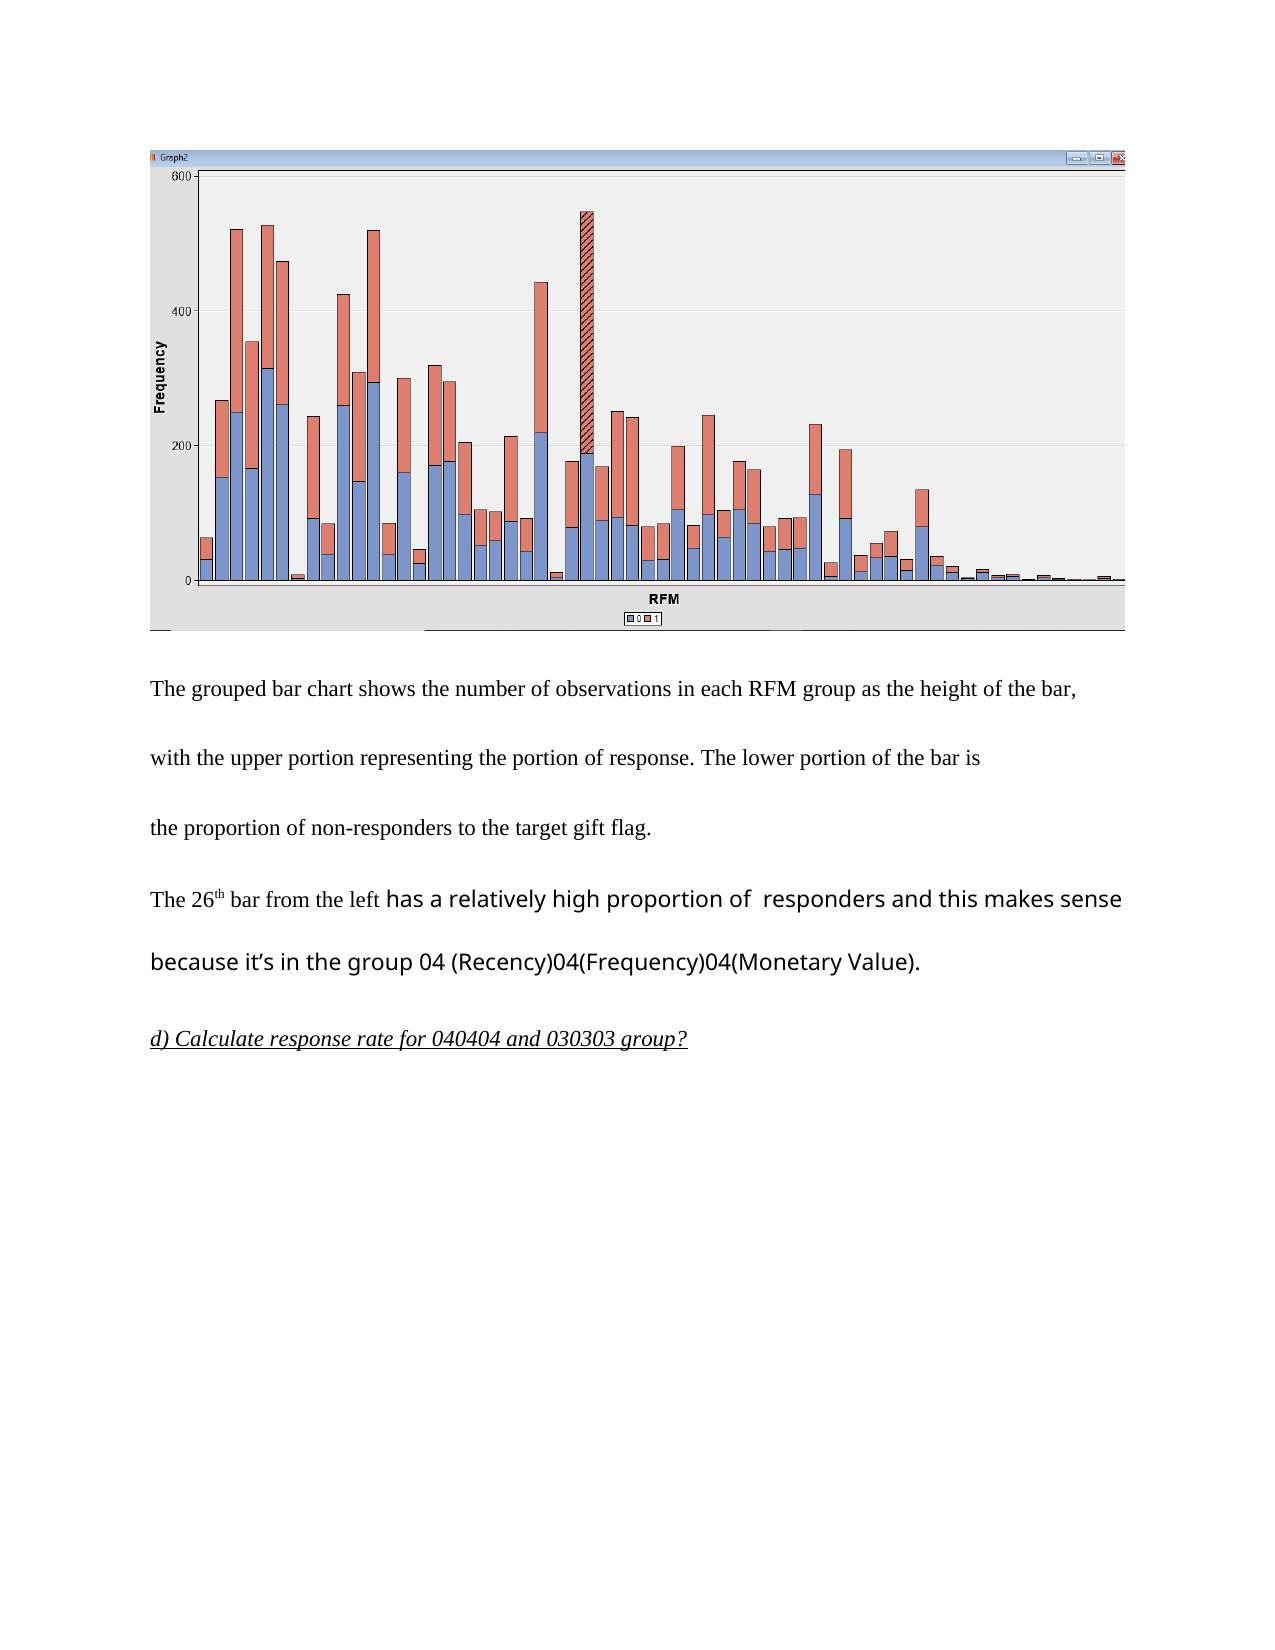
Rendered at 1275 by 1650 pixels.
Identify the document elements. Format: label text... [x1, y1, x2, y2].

picture [150, 150, 1125, 631]
text with the upper portion representing the portion of response. The lower portion of the bar is [150, 744, 1125, 771]
text The 26th bar from the left has a relatively high proportion of responders and this makes sense because it’s in the group 04 (Recency)04(Frequency)04(Monetary Value). [150, 883, 1125, 977]
text The grouped bar chart shows the number of observations in each RFM group as the height of the bar, [150, 675, 1125, 701]
text d) Calculate response rate for 040404 and 030303 group? [150, 1024, 1125, 1051]
text the proportion of non-responders to the target gift flag. [150, 813, 1125, 840]
